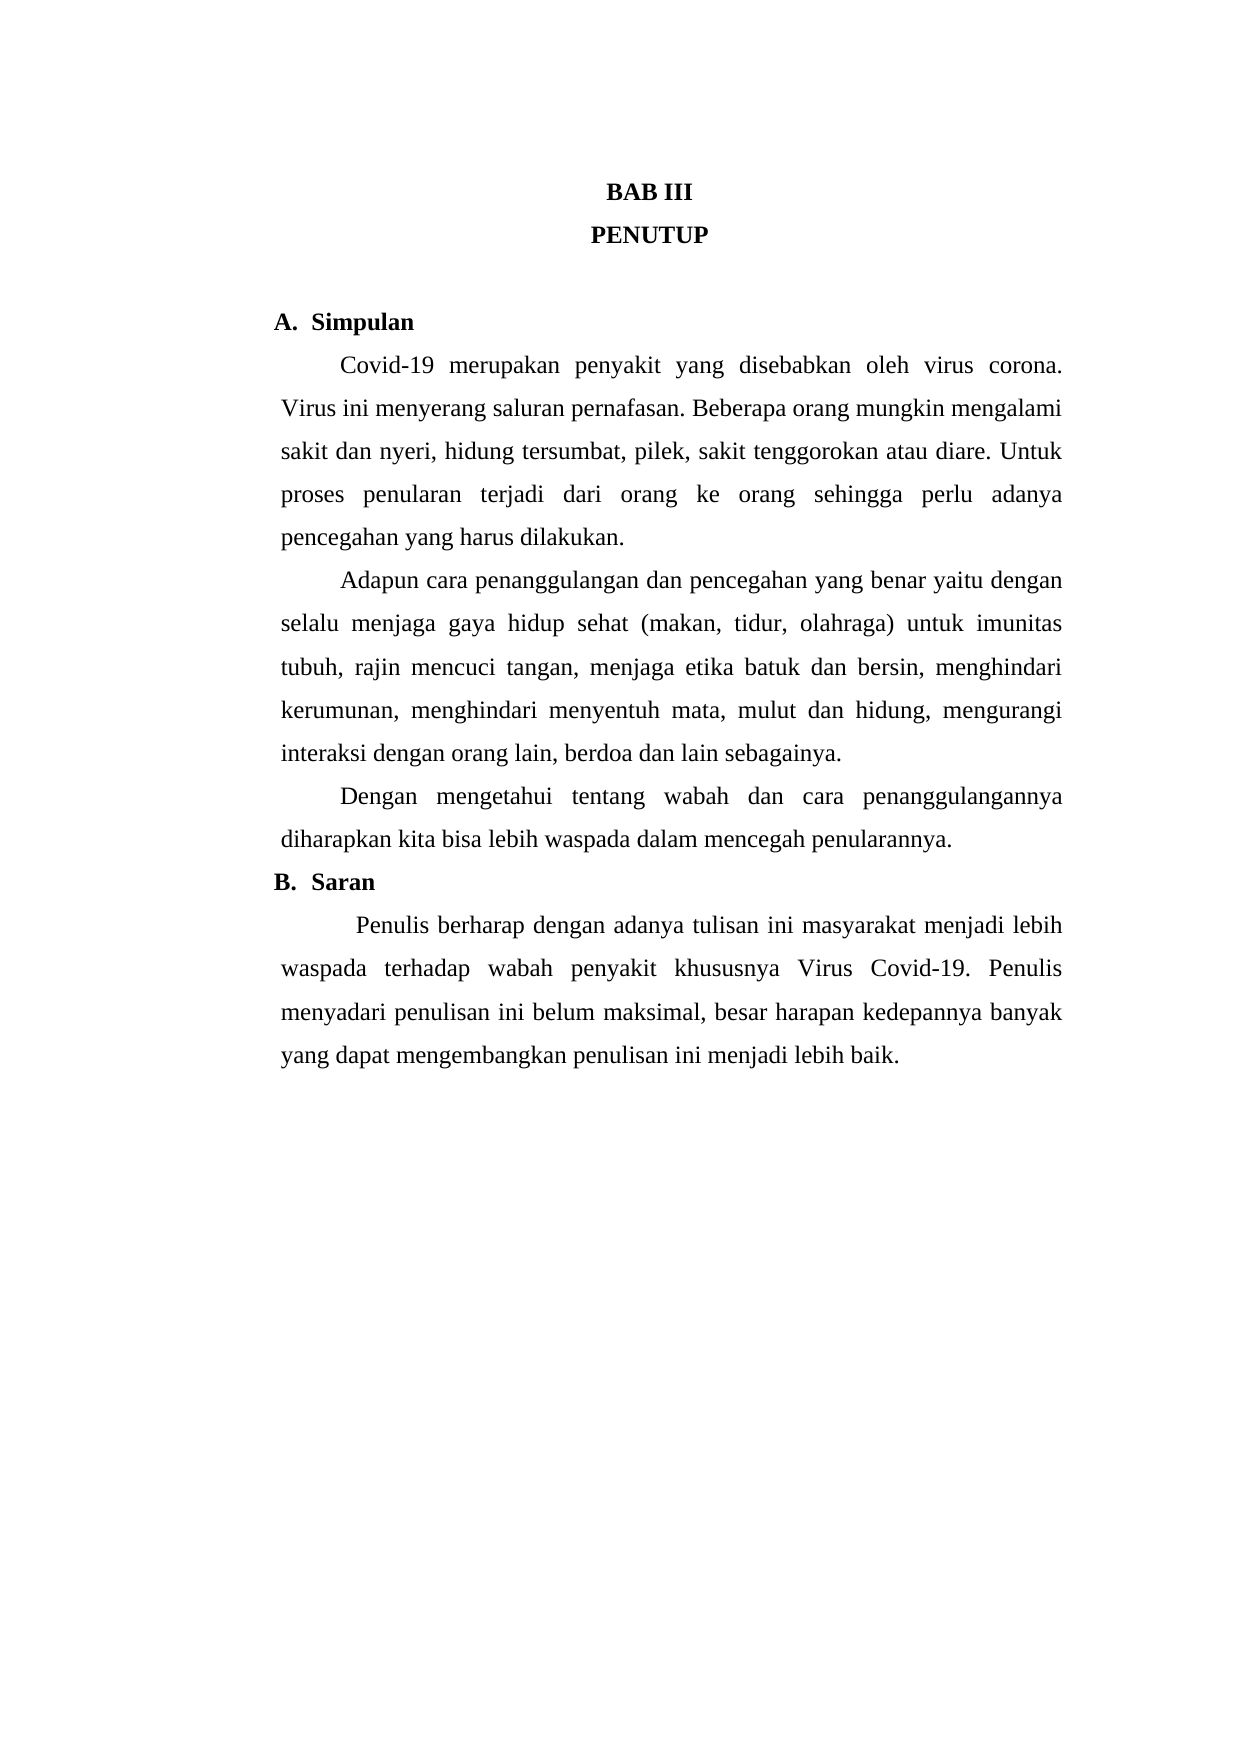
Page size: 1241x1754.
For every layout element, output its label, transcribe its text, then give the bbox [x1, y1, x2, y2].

text PENUTUP [236, 220, 1063, 249]
list Saran [274, 867, 1063, 896]
text BAB III [236, 177, 1063, 206]
list Dengan mengetahui tentang wabah dan cara penanggulangannya diharapkan kita bisa lebih waspada dalam mencegah penularannya. [281, 781, 1063, 853]
list Simpulan [274, 307, 1063, 335]
list Penulis berharap dengan adanya tulisan ini masyarakat menjadi lebih waspada terhadap wabah penyakit khususnya Virus Covid-19. Penulis menyadari penulisan ini belum maksimal, besar harapan kedepannya banyak yang dapat mengembangkan penulisan ini menjadi lebih baik. [281, 910, 1063, 1068]
list Adapun cara penanggulangan dan pencegahan yang benar yaitu dengan selalu menjaga gaya hidup sehat (makan, tidur, olahraga) untuk imunitas tubuh, rajin mencuci tangan, menjaga etika batuk dan bersin, menghindari kerumunan, menghindari menyentuh mata, mulut dan hidung, mengurangi interaksi dengan orang lain, berdoa dan lain sebagainya. [281, 565, 1063, 767]
list Covid-19 merupakan penyakit yang disebabkan oleh virus corona. Virus ini menyerang saluran pernafasan. Beberapa orang mungkin mengalami sakit dan nyeri, hidung tersumbat, pilek, sakit tenggorokan atau diare. Untuk proses penularan terjadi dari orang ke orang sehingga perlu adanya pencegahan yang harus dilakukan. [281, 350, 1063, 551]
